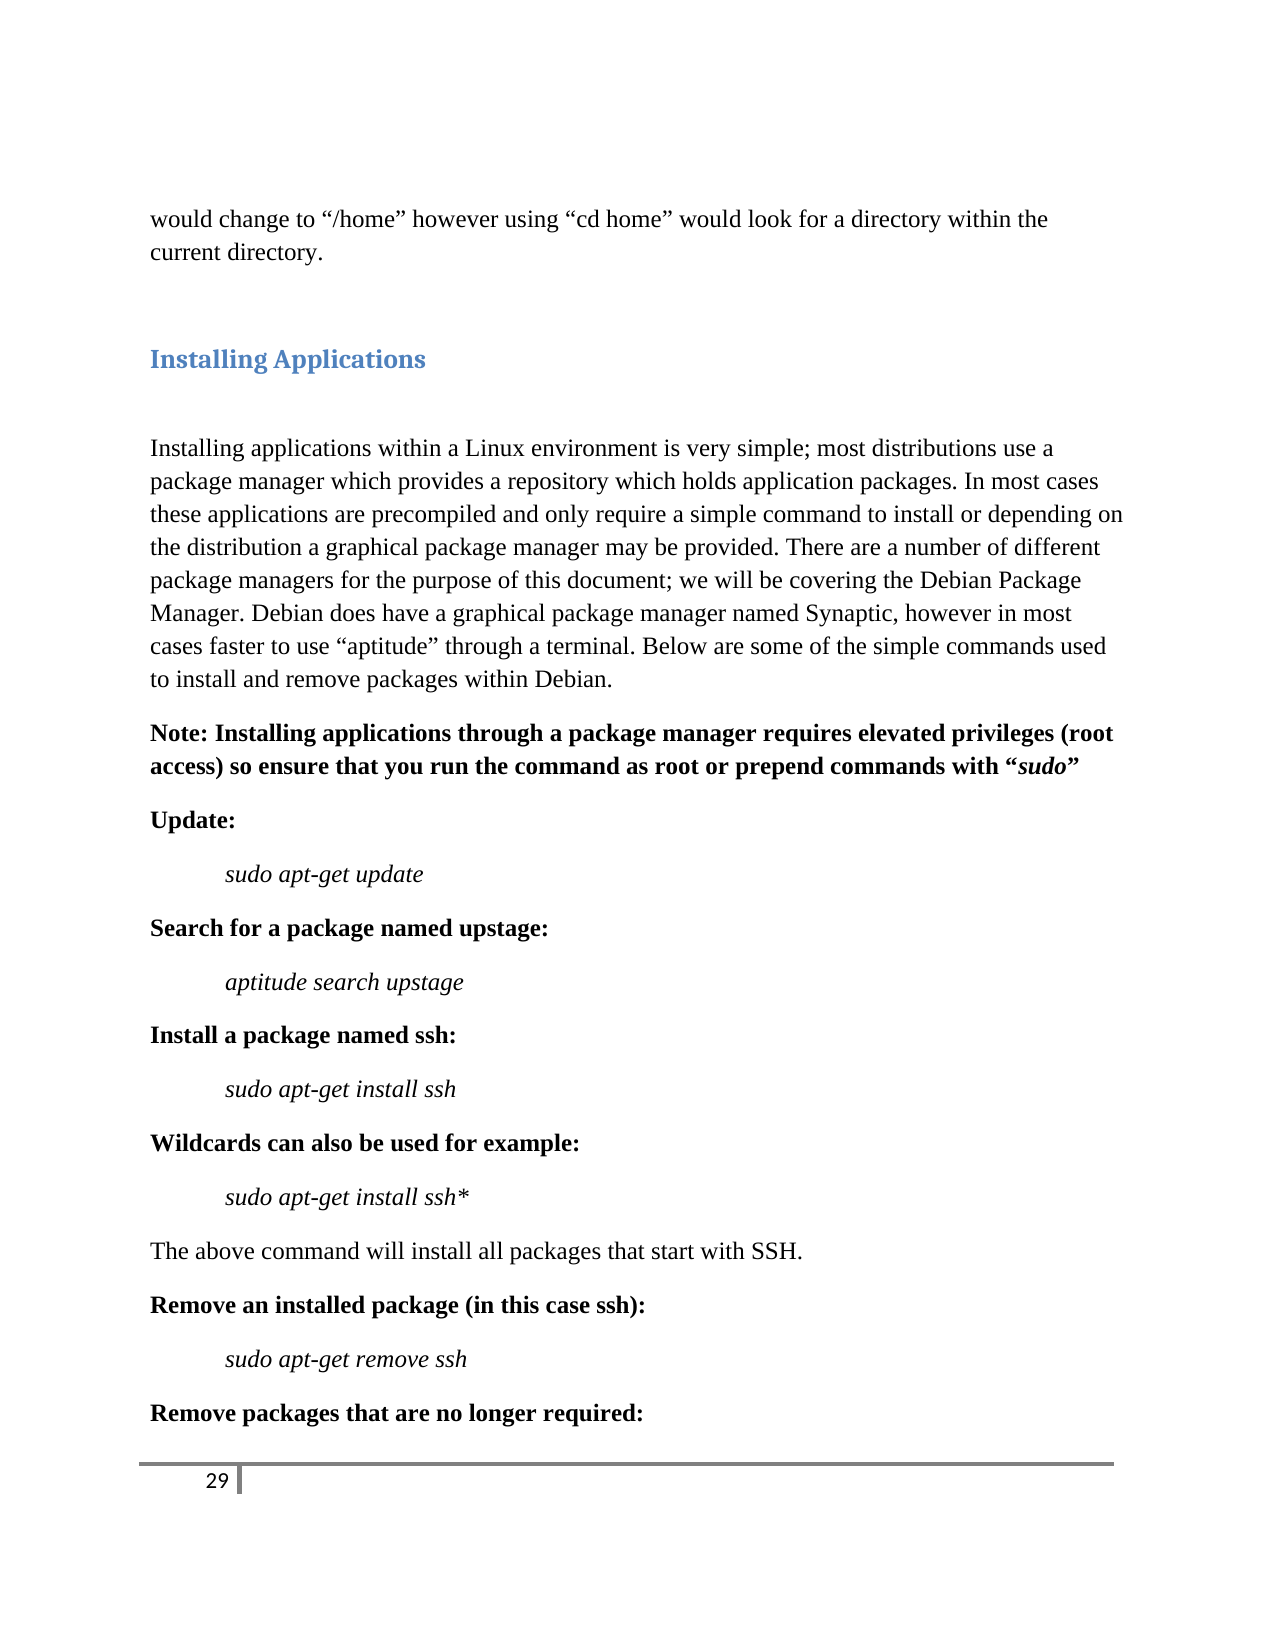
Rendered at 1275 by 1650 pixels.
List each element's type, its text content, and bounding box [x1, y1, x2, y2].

text sudo apt-get install ssh [150, 1074, 1125, 1103]
text sudo apt-get remove ssh [150, 1344, 1125, 1372]
text Note: Installing applications through a package manager requires elevated privileges (root access) so ensure that you run the command as root or prepend commands with “sudo” [150, 718, 1125, 780]
text Update: [150, 805, 1125, 834]
text sudo apt-get update [150, 859, 1125, 888]
text Remove an installed package (in this case ssh): [150, 1290, 1125, 1319]
text sudo apt-get install ssh* [150, 1182, 1125, 1211]
text Wildcards can also be used for example: [150, 1128, 1125, 1157]
text Install a package named ssh: [150, 1021, 1125, 1049]
subtitle Installing Applications [150, 344, 1125, 376]
text Search for a package named upstage: [150, 913, 1125, 942]
text The above command will install all packages that start with SSH. [150, 1236, 1125, 1265]
text aptitude search upstage [150, 967, 1125, 996]
text would change to “/home” however using “cd home” would look for a directory within the current directory. [150, 204, 1125, 266]
text Installing applications within a Linux environment is very simple; most distributions use a package manager which provides a repository which holds application packages. In most cases these applications are precompiled and only require a simple command to install or depending on the distribution a graphical package manager may be provided. There are a number of different package managers for the purpose of this document; we will be covering the Debian Package Manager. Debian does have a graphical package manager named Synaptic, however in most cases faster to use “aptitude” through a terminal. Below are some of the simple commands used to install and remove packages within Debian. [150, 433, 1125, 693]
text Remove packages that are no longer required: [150, 1398, 1125, 1426]
